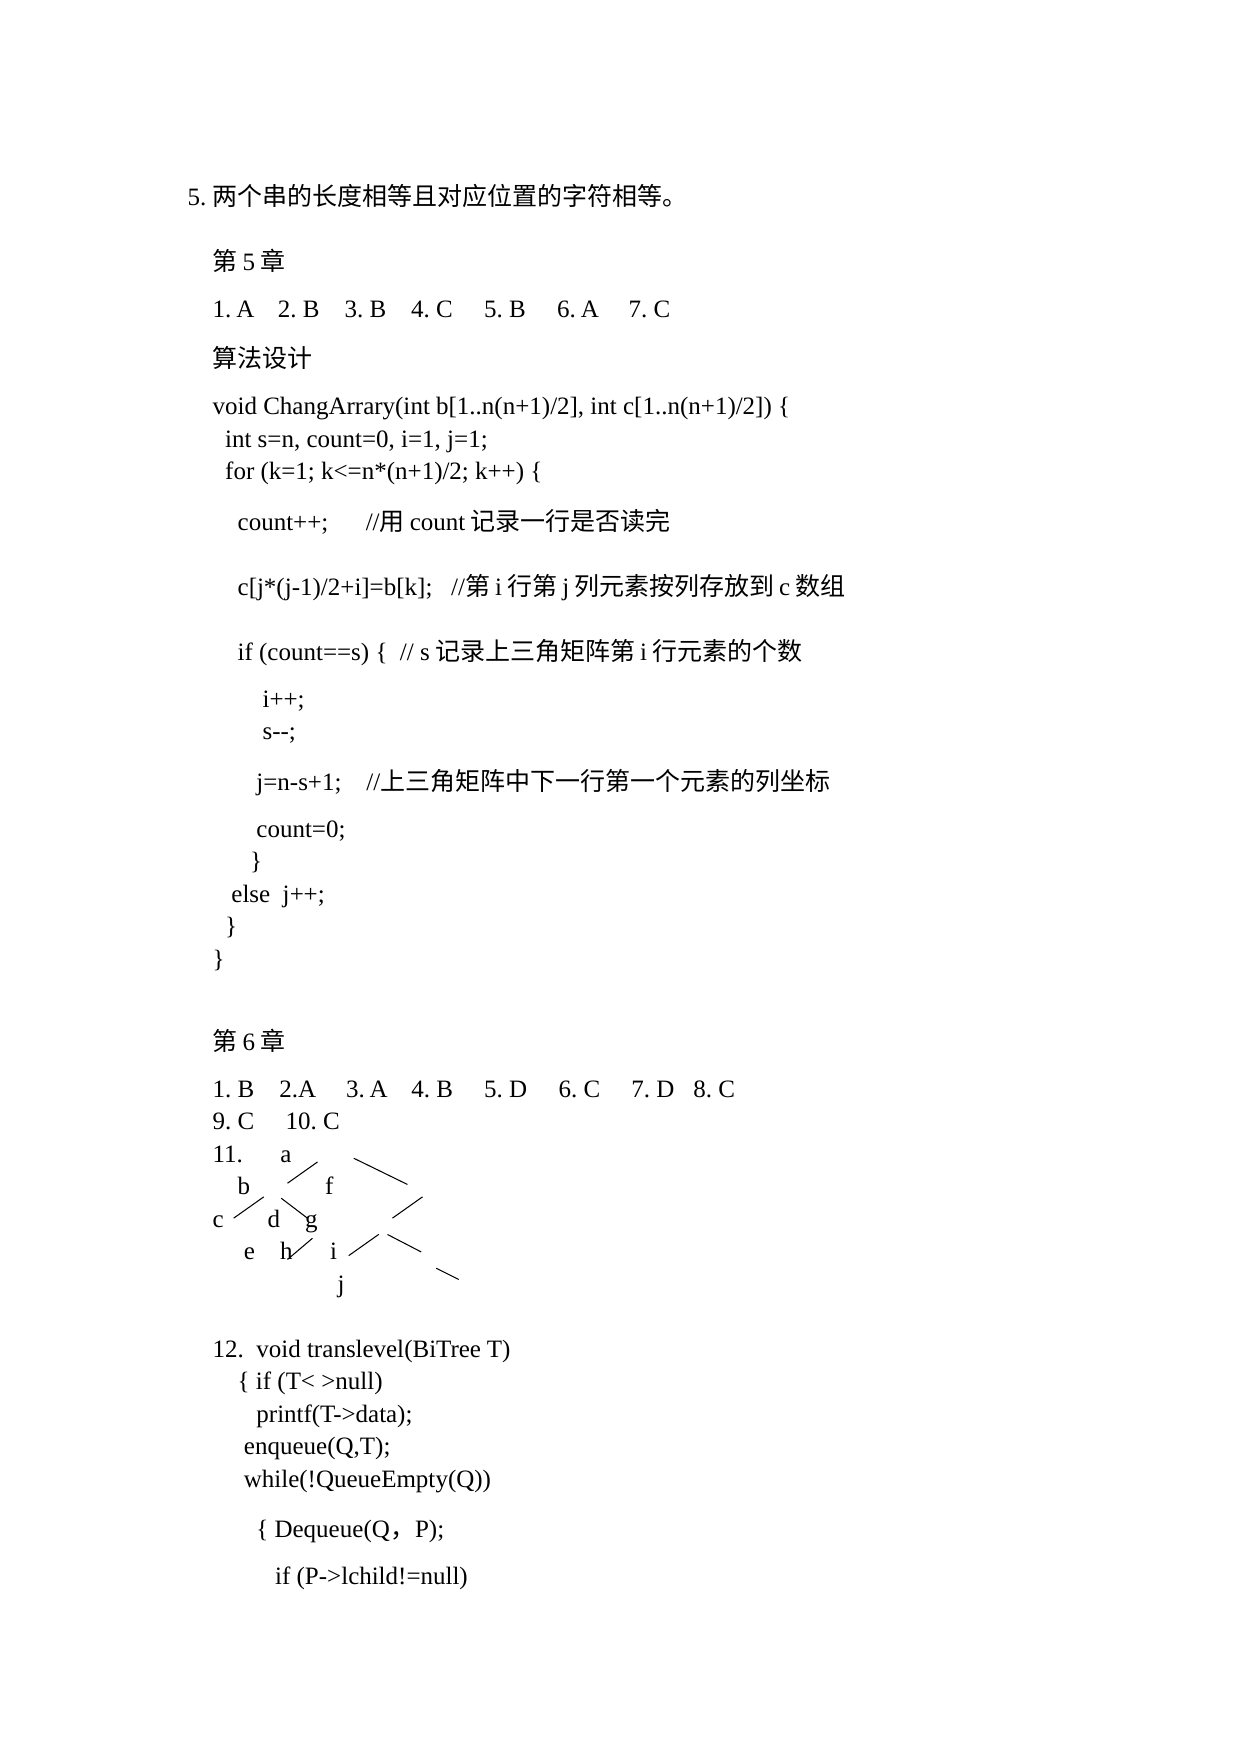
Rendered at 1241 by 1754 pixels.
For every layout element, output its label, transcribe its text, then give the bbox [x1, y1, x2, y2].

text while(!QueueEmpty(Q)) [187, 1462, 1053, 1494]
text 5. 两个串的长度相等且对应位置的字符相等。 [187, 162, 1053, 227]
text } [187, 942, 1053, 974]
text void ChangArrary(int b[1..n(n+1)/2], int c[1..n(n+1)/2]) { [187, 389, 1053, 422]
text e h i [187, 1234, 1053, 1267]
text { Dequeue(Q，P); [187, 1494, 1053, 1559]
text c d g [187, 1202, 1053, 1234]
text j [187, 1267, 1053, 1299]
text b f [187, 1169, 1053, 1202]
text s--; [187, 714, 1053, 747]
text { if (T< >null) [187, 1364, 1053, 1397]
text 1. A 2. B 3. B 4. C 5. B 6. A 7. C [187, 292, 1053, 324]
text i++; [187, 682, 1053, 714]
text count=0; [187, 812, 1053, 844]
text for (k=1; k<=n*(n+1)/2; k++) { [187, 454, 1053, 487]
text if (P->lchild!=null) [187, 1559, 1053, 1592]
text 第6章 [187, 1007, 1053, 1072]
text 第5章 [187, 227, 1053, 292]
text 算法设计 [187, 324, 1053, 389]
text 9. C 10. C [187, 1104, 1053, 1137]
text } [187, 909, 1053, 942]
text 12. void translevel(BiTree T) [187, 1332, 1053, 1364]
text printf(T->data); [187, 1397, 1053, 1429]
text enqueue(Q,T); [187, 1429, 1053, 1462]
text int s=n, count=0, i=1, j=1; [187, 422, 1053, 454]
text if (count==s) { // s记录上三角矩阵第i行元素的个数 [187, 617, 1053, 682]
text 11. a [187, 1137, 1053, 1169]
text count++; //用count记录一行是否读完 [187, 487, 1053, 552]
text else j++; [187, 877, 1053, 909]
text 1. B 2.A 3. A 4. B 5. D 6. C 7. D 8. C [187, 1072, 1053, 1104]
text c[j*(j-1)/2+i]=b[k]; //第i行第j列元素按列存放到c数组 [187, 552, 1053, 617]
text j=n-s+1; //上三角矩阵中下一行第一个元素的列坐标 [187, 747, 1053, 812]
text } [187, 844, 1053, 877]
